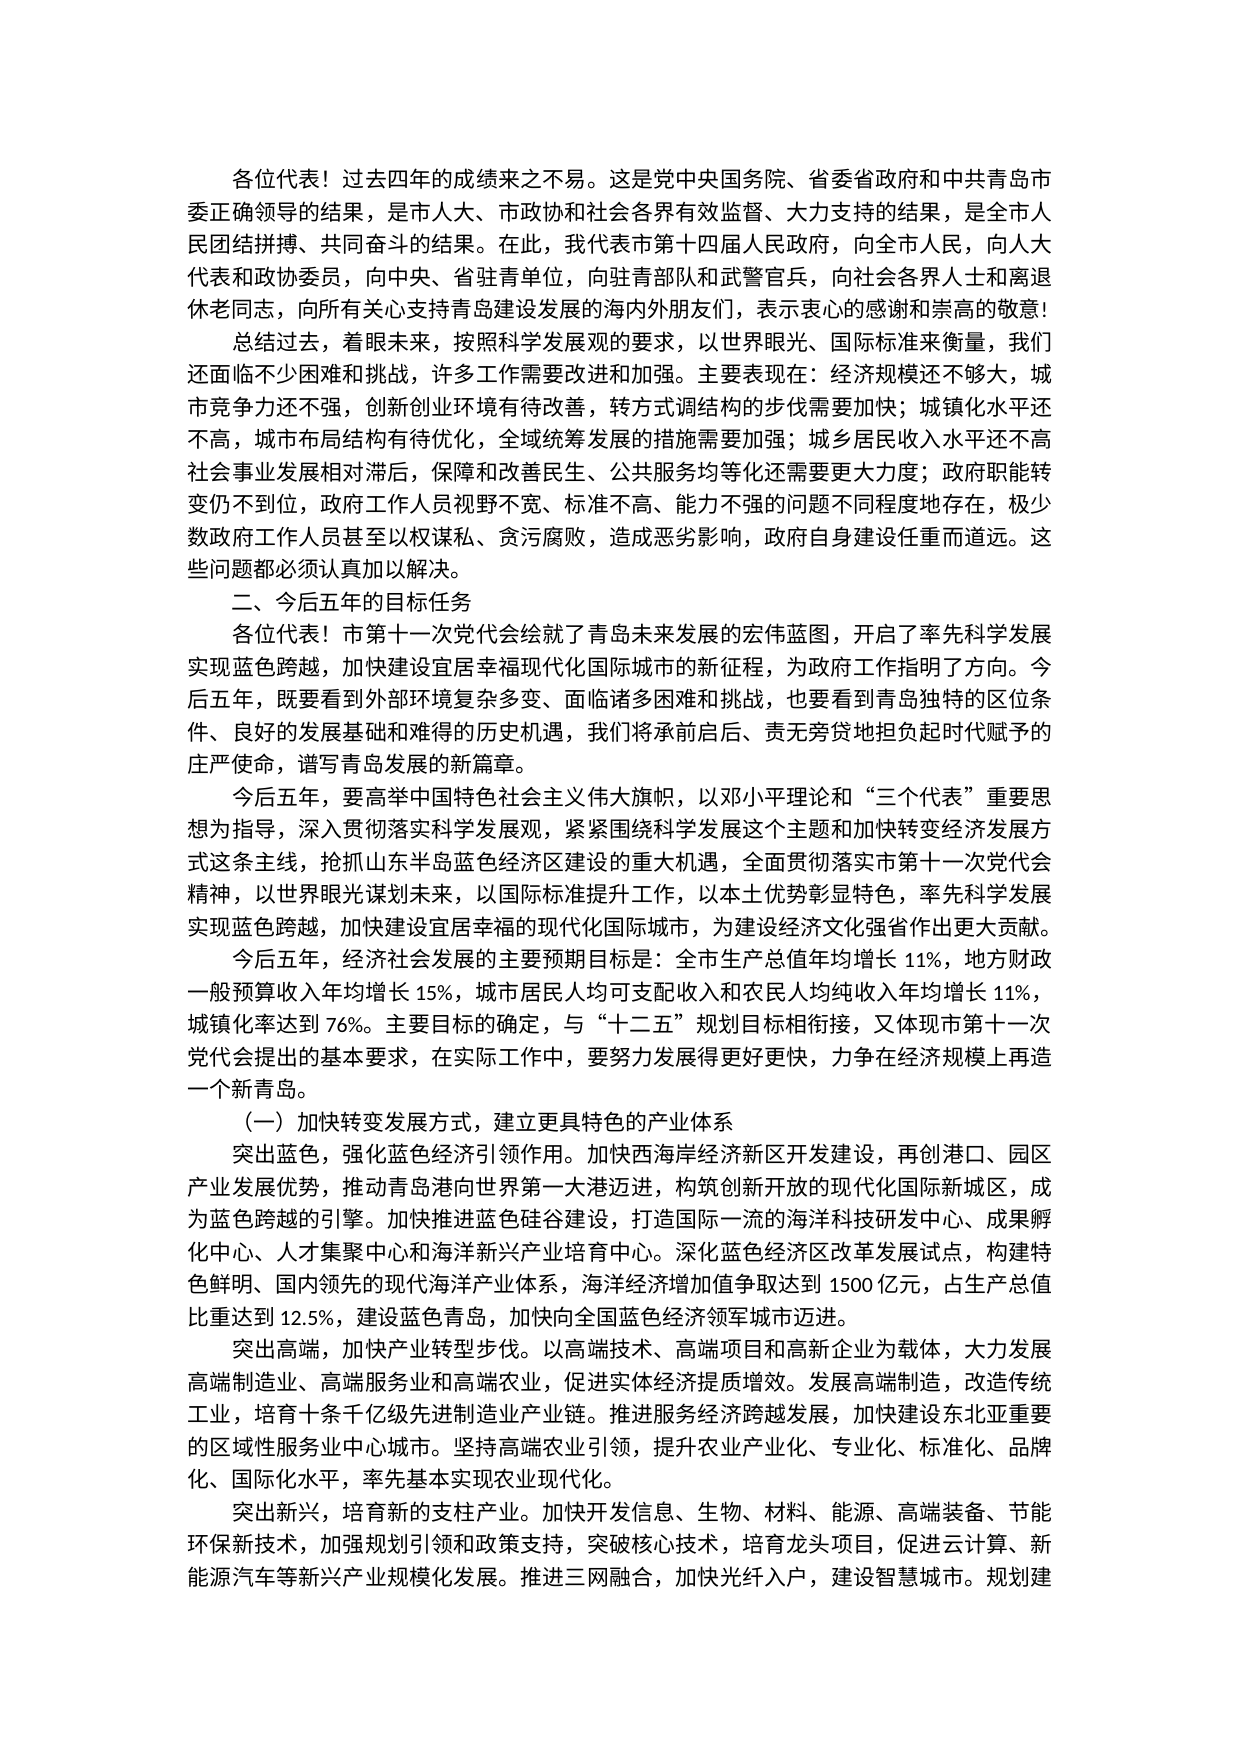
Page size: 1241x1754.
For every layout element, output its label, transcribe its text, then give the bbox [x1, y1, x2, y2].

text （一）加快转变发展方式，建立更具特色的产业体系 [187, 1104, 1053, 1137]
text 二、今后五年的目标任务 [187, 584, 1053, 617]
text 总结过去，着眼未来，按照科学发展观的要求，以世界眼光、国际标准来衡量，我们还面临不少困难和挑战，许多工作需要改进和加强。主要表现在：经济规模还不够大，城市竞争力还不强，创新创业环境有待改善，转方式调结构的步伐需要加快；城镇化水平还不高，城市布局结构有待优化，全域统筹发展的措施需要加强；城乡居民收入水平还不高，社会事业发展相对滞后，保障和改善民生、公共服务均等化还需要更大力度；政府职能转变仍不到位，政府工作人员视野不宽、标准不高、能力不强的问题不同程度地存在，极少数政府工作人员甚至以权谋私、贪污腐败，造成恶劣影响，政府自身建设任重而道远。这些问题都必须认真加以解决。 [187, 324, 1053, 584]
text 突出蓝色，强化蓝色经济引领作用。加快西海岸经济新区开发建设，再创港口、园区、产业发展优势，推动青岛港向世界第一大港迈进，构筑创新开放的现代化国际新城区，成为蓝色跨越的引擎。加快推进蓝色硅谷建设，打造国际一流的海洋科技研发中心、成果孵化中心、人才集聚中心和海洋新兴产业培育中心。深化蓝色经济区改革发展试点，构建特色鲜明、国内领先的现代海洋产业体系，海洋经济增加值争取达到1500亿元，占生产总值比重达到12.5%，建设蓝色青岛，加快向全国蓝色经济领军城市迈进。 [187, 1137, 1053, 1332]
text 各位代表！过去四年的成绩来之不易。这是党中央国务院、省委省政府和中共青岛市委正确领导的结果，是市人大、市政协和社会各界有效监督、大力支持的结果，是全市人民团结拼搏、共同奋斗的结果。在此，我代表市第十四届人民政府，向全市人民，向人大代表和政协委员，向中央、省驻青单位，向驻青部队和武警官兵，向社会各界人士和离退休老同志，向所有关心支持青岛建设发展的海内外朋友们，表示衷心的感谢和崇高的敬意! [187, 162, 1053, 324]
text 各位代表！市第十一次党代会绘就了青岛未来发展的宏伟蓝图，开启了率先科学发展、实现蓝色跨越，加快建设宜居幸福现代化国际城市的新征程，为政府工作指明了方向。今后五年，既要看到外部环境复杂多变、面临诸多困难和挑战，也要看到青岛独特的区位条件、良好的发展基础和难得的历史机遇，我们将承前启后、责无旁贷地担负起时代赋予的庄严使命，谱写青岛发展的新篇章。 [187, 617, 1053, 779]
text 今后五年，要高举中国特色社会主义伟大旗帜，以邓小平理论和“三个代表”重要思想为指导，深入贯彻落实科学发展观，紧紧围绕科学发展这个主题和加快转变经济发展方式这条主线，抢抓山东半岛蓝色经济区建设的重大机遇，全面贯彻落实市第十一次党代会精神，以世界眼光谋划未来，以国际标准提升工作，以本土优势彰显特色，率先科学发展、实现蓝色跨越，加快建设宜居幸福的现代化国际城市，为建设经济文化强省作出更大贡献。 [187, 779, 1053, 942]
text 今后五年，经济社会发展的主要预期目标是：全市生产总值年均增长11%，地方财政一般预算收入年均增长15%，城市居民人均可支配收入和农民人均纯收入年均增长11%，城镇化率达到76%。主要目标的确定，与“十二五”规划目标相衔接，又体现市第十一次党代会提出的基本要求，在实际工作中，要努力发展得更好更快，力争在经济规模上再造一个新青岛。 [187, 942, 1053, 1104]
text 突出高端，加快产业转型步伐。以高端技术、高端项目和高新企业为载体，大力发展高端制造业、高端服务业和高端农业，促进实体经济提质增效。发展高端制造，改造传统工业，培育十条千亿级先进制造业产业链。推进服务经济跨越发展，加快建设东北亚重要的区域性服务业中心城市。坚持高端农业引领，提升农业产业化、专业化、标准化、品牌化、国际化水平，率先基本实现农业现代化。 [187, 1332, 1053, 1494]
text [187, 1494, 1053, 1592]
